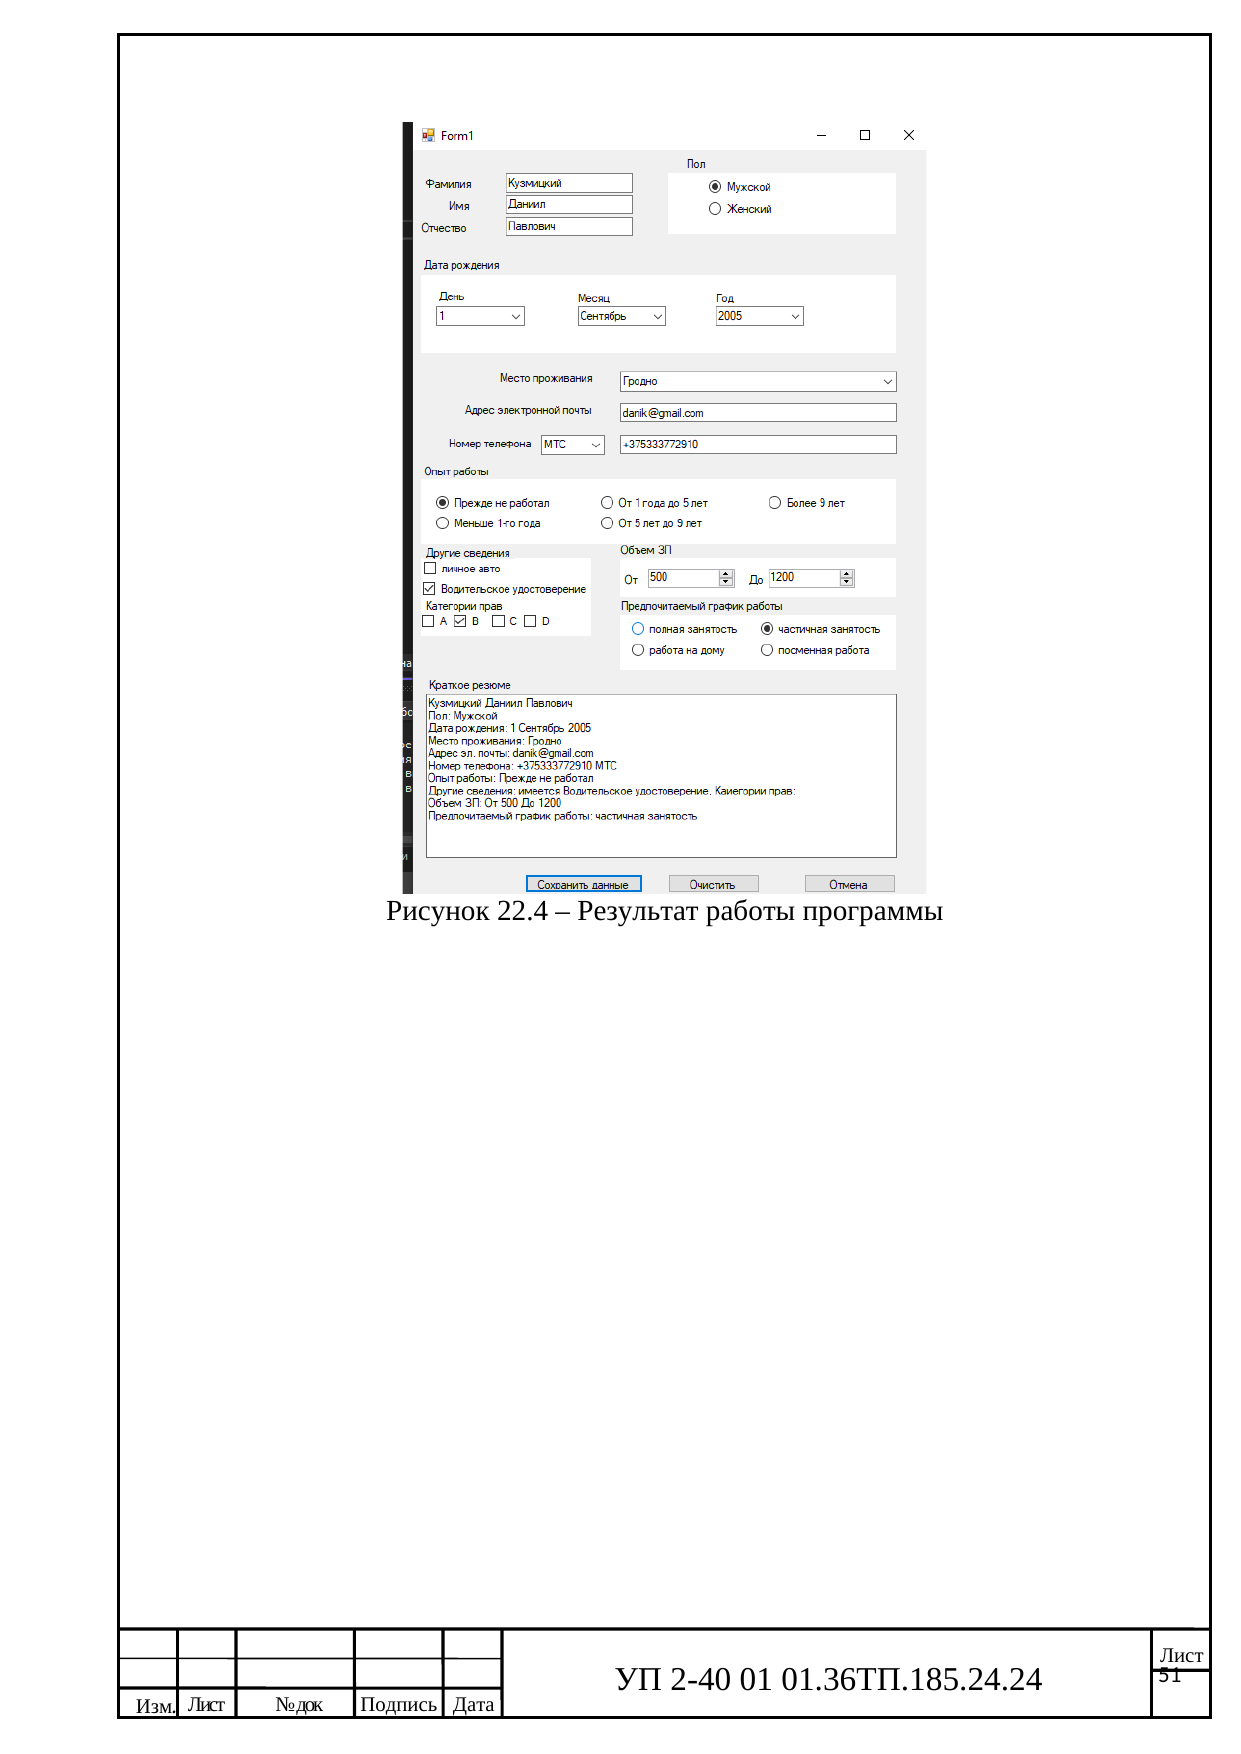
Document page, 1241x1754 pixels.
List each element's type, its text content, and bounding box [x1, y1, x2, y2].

text Рисунок 22.4 – Результат работы программы [148, 893, 1181, 927]
picture [402, 122, 927, 894]
